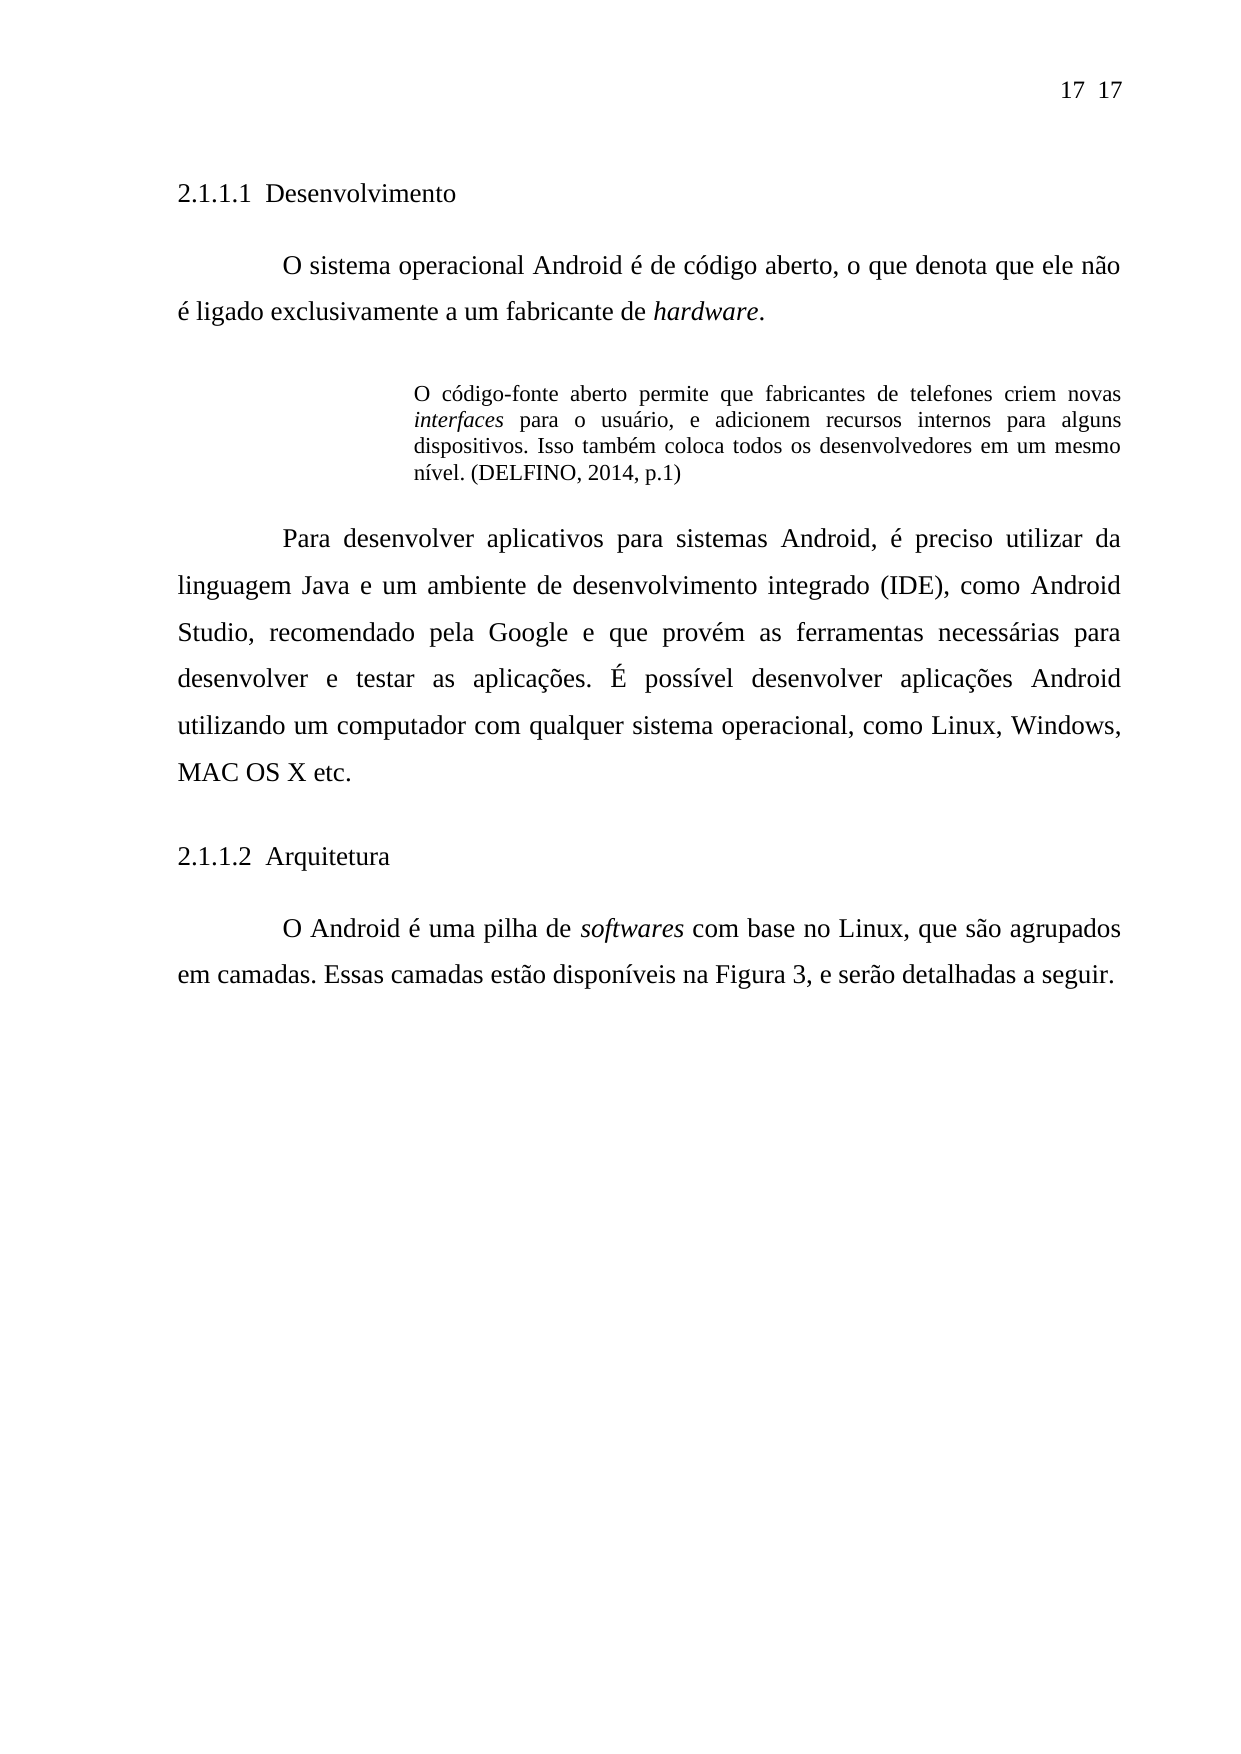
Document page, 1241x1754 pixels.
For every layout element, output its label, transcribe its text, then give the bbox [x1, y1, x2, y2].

text O Android é uma pilha de softwares com base no Linux, que são agrupados em camadas. Essas camadas estão disponíveis na Figura 3, e serão detalhadas a seguir. [177, 912, 1122, 989]
text O código-fonte aberto permite que fabricantes de telefones criem novas interfaces para o usuário, e adicionem recursos internos para alguns dispositivos. Isso também coloca todos os desenvolvedores em um mesmo nível. (DELFINO, 2014, p.1) [413, 380, 1122, 485]
text Arquitetura [177, 840, 1122, 871]
text O sistema operacional Android é de código aberto, o que denota que ele não é ligado exclusivamente a um fabricante de hardware. [177, 249, 1122, 327]
text Desenvolvimento [177, 177, 1122, 208]
text Para desenvolver aplicativos para sistemas Android, é preciso utilizar da linguagem Java e um ambiente de desenvolvimento integrado (IDE), como Android Studio, recomendado pela Google e que provém as ferramentas necessárias para desenvolver e testar as aplicações. É possível desenvolver aplicações Android utilizando um computador com qualquer sistema operacional, como Linux, Windows, MAC OS X etc. [177, 523, 1122, 787]
